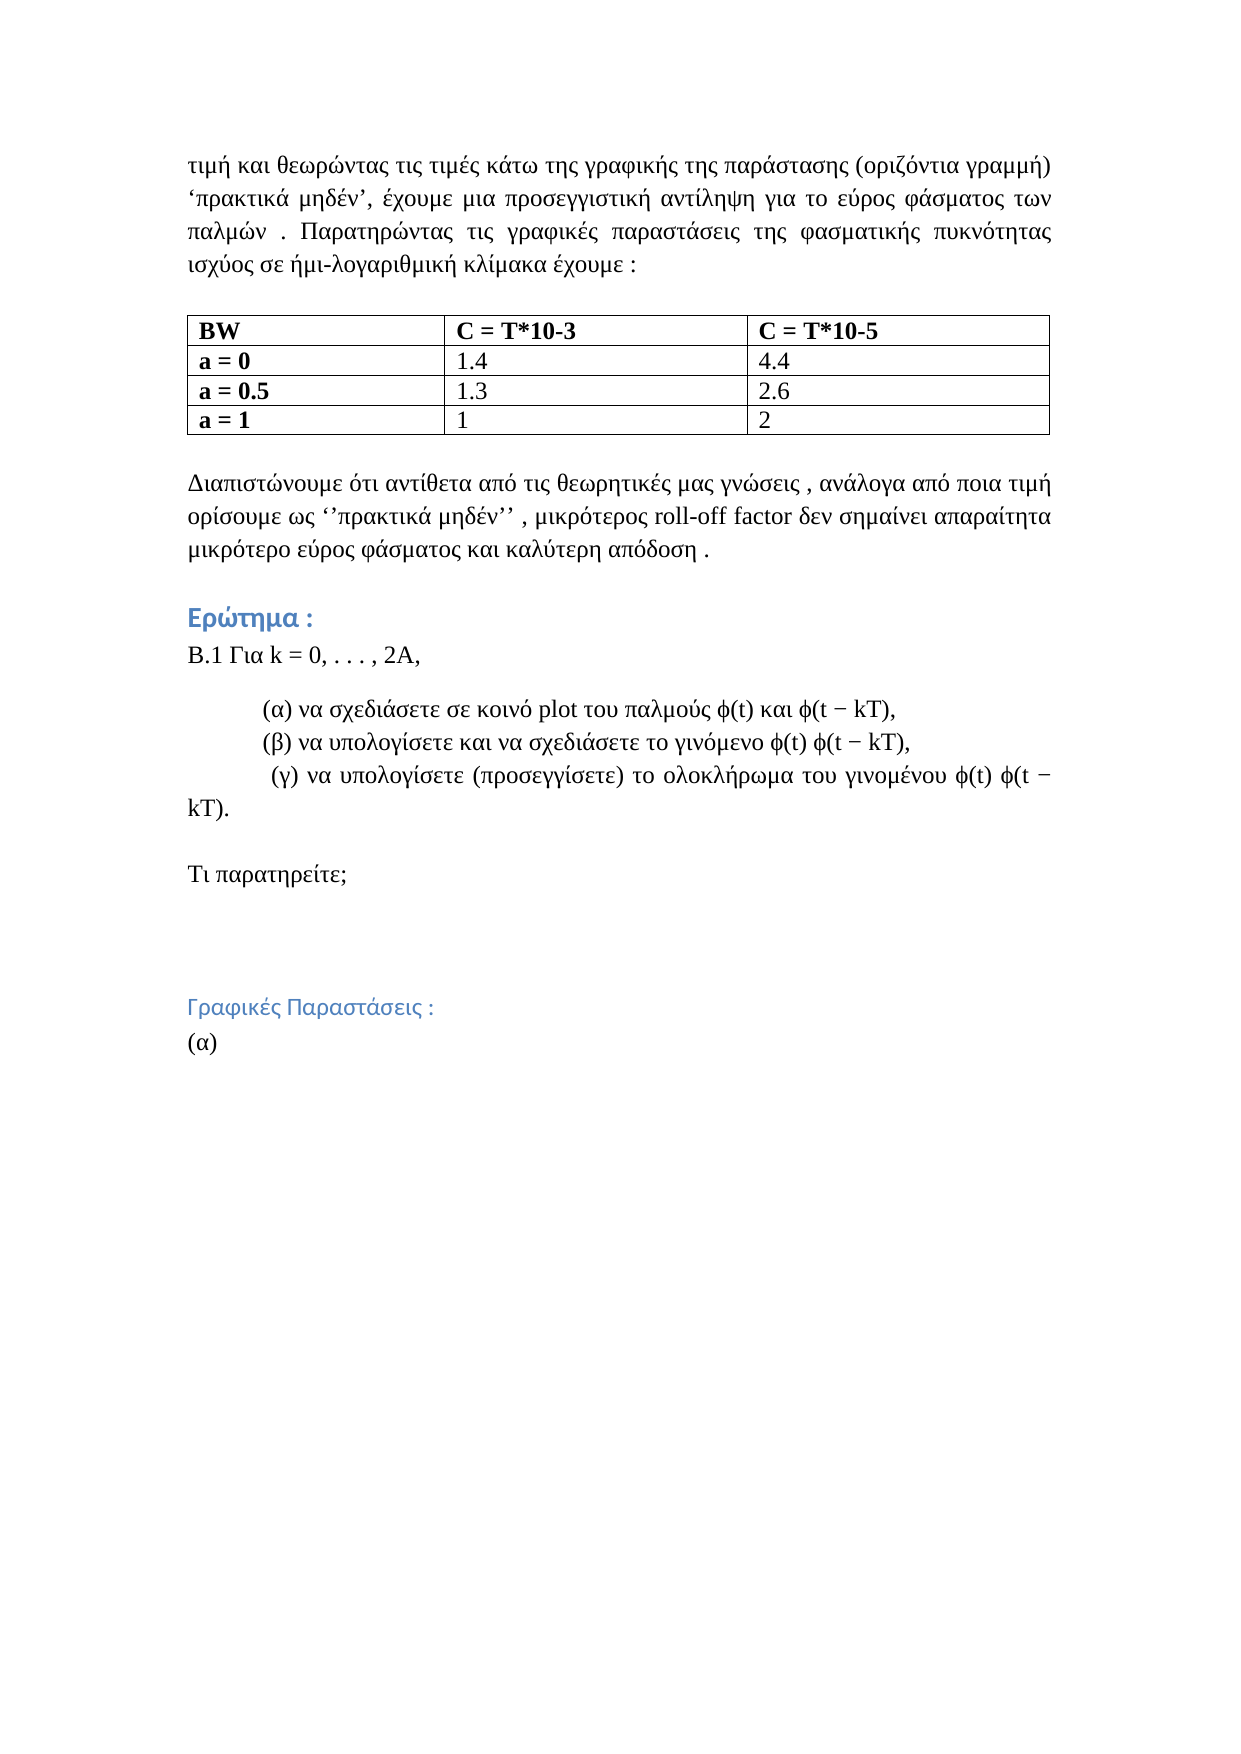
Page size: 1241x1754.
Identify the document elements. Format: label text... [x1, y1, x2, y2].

text Τι παρατηρείτε; [187, 859, 1053, 888]
text Β.1 Για k = 0, . . . , 2A, [187, 641, 1053, 669]
table_header C = T*10-5 [748, 316, 1049, 345]
table_cell 2.6 [748, 376, 1049, 404]
table_cell a = 0.5 [188, 376, 444, 404]
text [187, 150, 1053, 278]
text (α) [187, 1027, 1053, 1055]
table_cell a = 1 [188, 406, 444, 434]
text (γ) να υπολογίσετε (προσεγγίσετε) το ολοκλήρωμα του γινομένου ϕ(t) ϕ(t − kT). [187, 760, 1053, 822]
text (β) να υπολογίσετε και να σχεδιάσετε το γινόμενο ϕ(t) ϕ(t − kT), [187, 727, 1053, 756]
text Γραφικές Παραστάσεις : [187, 992, 1053, 1022]
table_cell 1 [445, 406, 747, 434]
table_header BW [188, 316, 444, 345]
table_cell a = 0 [188, 346, 444, 375]
text (α) να σχεδιάσετε σε κοινό plot του παλμούς ϕ(t) και ϕ(t − kT), [187, 694, 1053, 723]
table_header C = T*10-3 [445, 316, 747, 345]
table_cell 1.3 [445, 376, 747, 404]
text Ερώτημα : [187, 599, 1053, 635]
table_cell 2 [748, 406, 1049, 434]
table_cell 4.4 [748, 346, 1049, 375]
table_cell 1.4 [445, 346, 747, 375]
text Διαπιστώνουμε ότι αντίθετα από τις θεωρητικές μας γνώσεις , ανάλογα από ποια τιμή ορίσουμε ως ‘’πρακτικά μηδέν’’ , μικρότερος roll-off factor δεν σημαίνει απαραίτητα μικρότερο εύρος φάσματος και καλύτερη απόδοση . [187, 468, 1053, 563]
